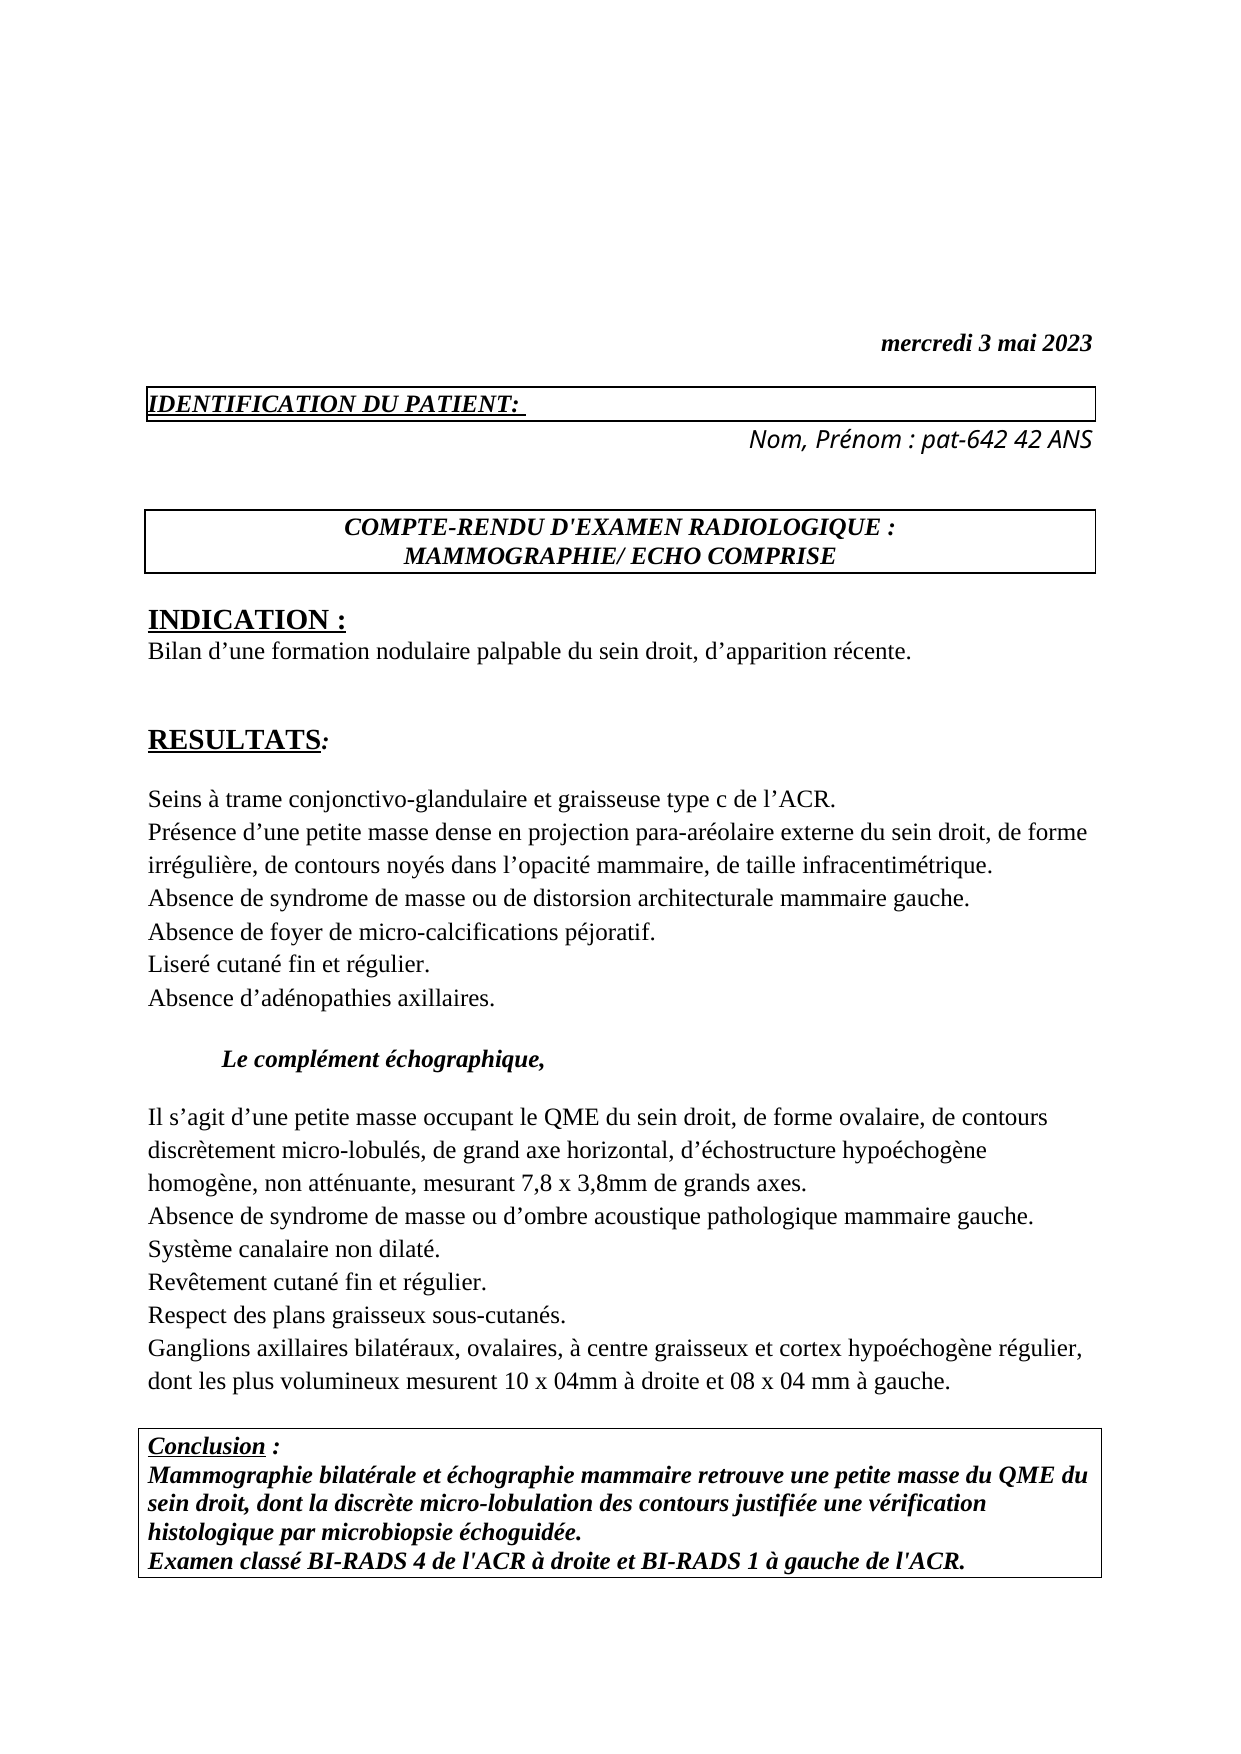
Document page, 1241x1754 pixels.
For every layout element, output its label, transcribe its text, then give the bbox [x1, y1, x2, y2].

text Conclusion : [139, 1429, 1101, 1460]
text COMPTE-RENDU D'EXAMEN RADIOLOGIQUE : [146, 511, 1095, 538]
text Absence de syndrome de masse ou d’ombre acoustique pathologique mammaire gauche. [148, 1201, 1092, 1230]
text Le complément échographique, [148, 1044, 1092, 1073]
text RESULTATS: [148, 722, 1092, 756]
text Il s’agit d’une petite masse occupant le QME du sein droit, de forme ovalaire, de contours discrètement micro-lobulés, de grand axe horizontal, d’échostructure hypoéchogène homogène, non atténuante, mesurant 7,8 x 3,8mm de grands axes. [148, 1102, 1092, 1197]
text Absence de syndrome de masse ou de distorsion architecturale mammaire gauche. [148, 883, 1092, 912]
text MAMMOGRAPHIE/ ECHO COMPRISE [146, 538, 1095, 572]
text Mammographie bilatérale et échographie mammaire retrouve une petite masse du QME du sein droit, dont la discrète micro-lobulation des contours justifiée une vérification histologique par microbiopsie échoguidée. [148, 1460, 1092, 1543]
text IDENTIFICATION DU PATIENT: [148, 388, 1095, 420]
text Absence d’adénopathies axillaires. [148, 983, 1092, 1011]
text Seins à trame conjonctivo-glandulaire et graisseuse type c de l’ACR. [148, 784, 1092, 813]
text Liseré cutané fin et régulier. [148, 949, 1092, 978]
text mercredi 3 mai 2023 [148, 328, 1092, 357]
text Présence d’une petite masse dense en projection para-aréolaire externe du sein droit, de forme irrégulière, de contours noyés dans l’opacité mammaire, de taille infracentimétrique. [148, 817, 1092, 879]
text Système canalaire non dilaté. [148, 1234, 1092, 1263]
text Nom, Prénom : pat-642 42 ANS [148, 422, 1092, 456]
text Bilan d’une formation nodulaire palpable du sein droit, d’apparition récente. [148, 636, 1092, 665]
text Revêtement cutané fin et régulier. [148, 1267, 1092, 1296]
text INDICATION : [148, 602, 1092, 636]
text Examen classé BI-RADS 4 de l'ACR à droite et BI-RADS 1 à gauche de l'ACR. [139, 1543, 1101, 1577]
text Ganglions axillaires bilatéraux, ovalaires, à centre graisseux et cortex hypoéchogène régulier, dont les plus volumineux mesurent 10 x 04mm à droite et 08 x 04 mm à gauche. [148, 1333, 1092, 1395]
text Absence de foyer de micro-calcifications péjoratif. [148, 917, 1092, 945]
text Respect des plans graisseux sous-cutanés. [148, 1300, 1092, 1329]
